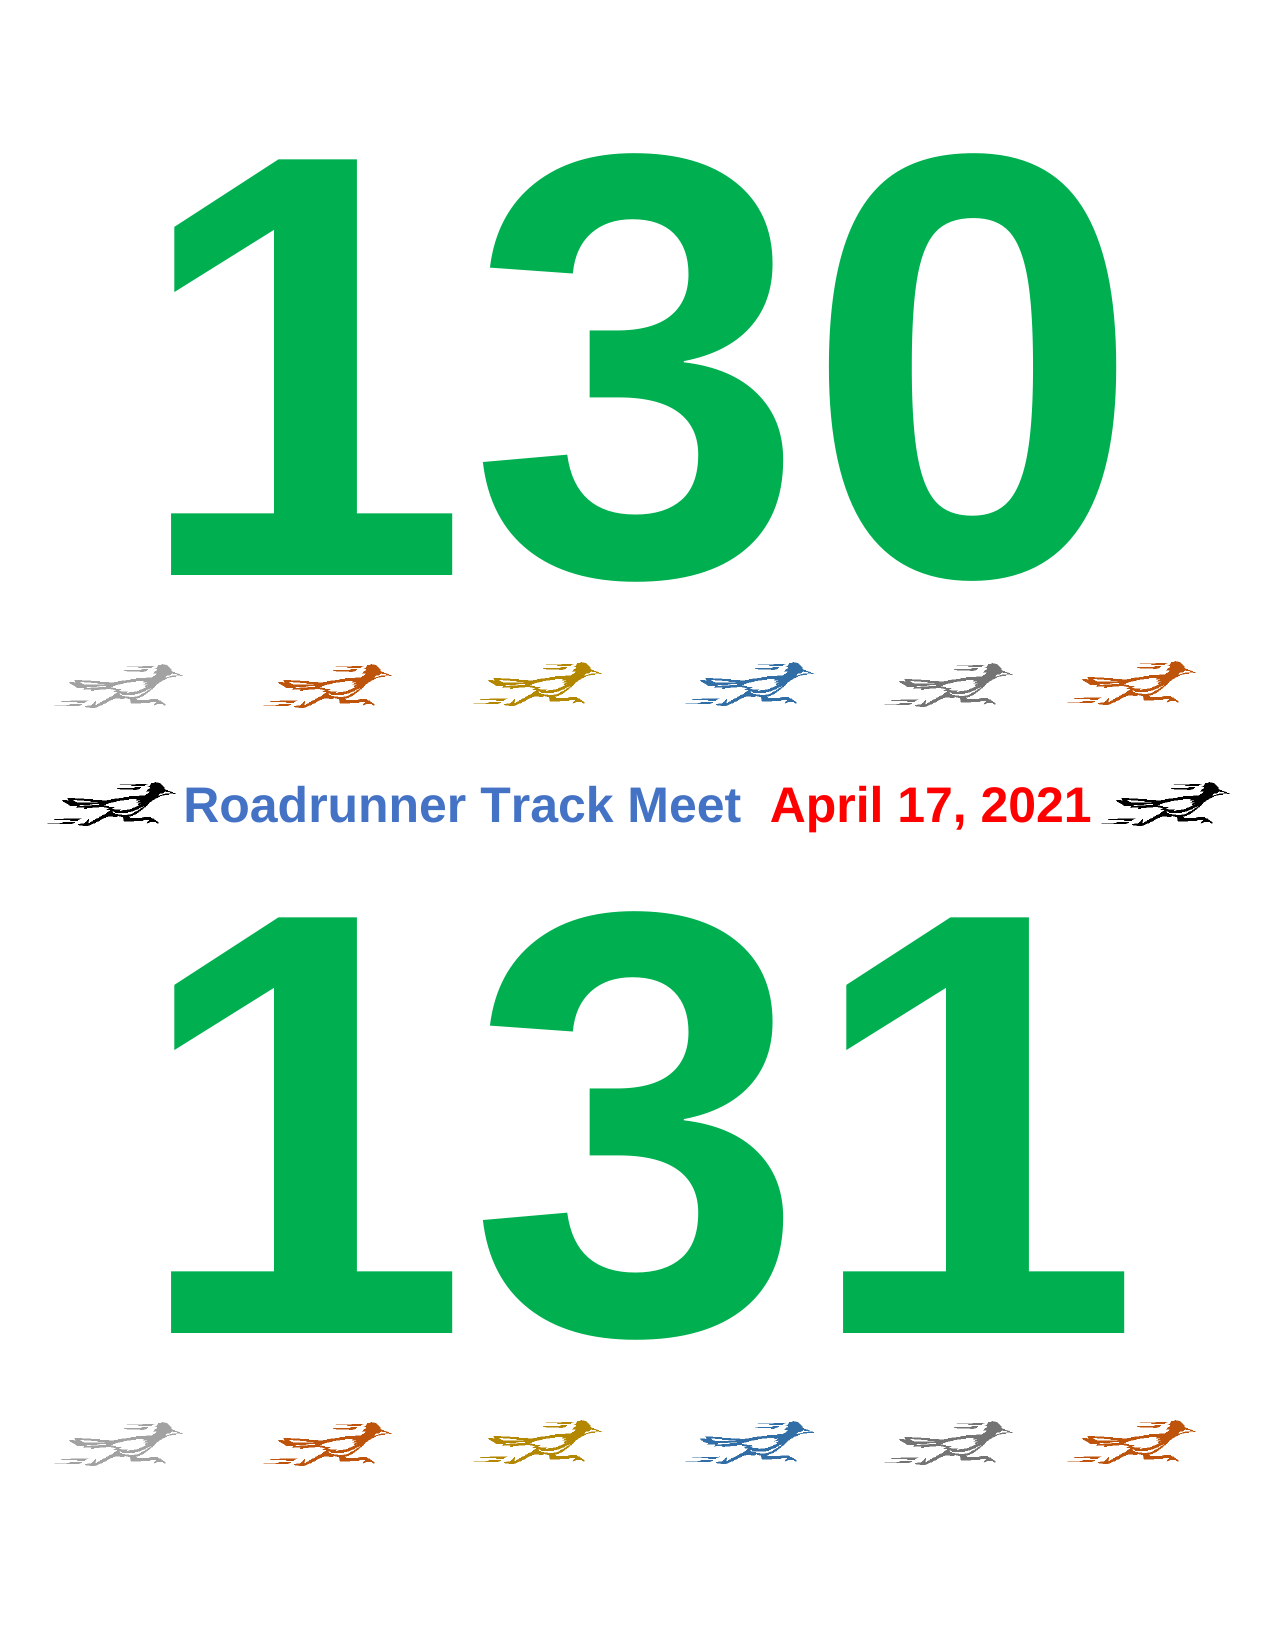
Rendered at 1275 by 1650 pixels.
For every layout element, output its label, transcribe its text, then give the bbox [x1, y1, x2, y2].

picture [1100, 781, 1232, 828]
text 130 [75, 75, 1200, 700]
text Roadrunner Track Meet April 17, 2021 [75, 782, 1200, 833]
picture [45, 780, 178, 828]
text 131 [75, 833, 1200, 1458]
